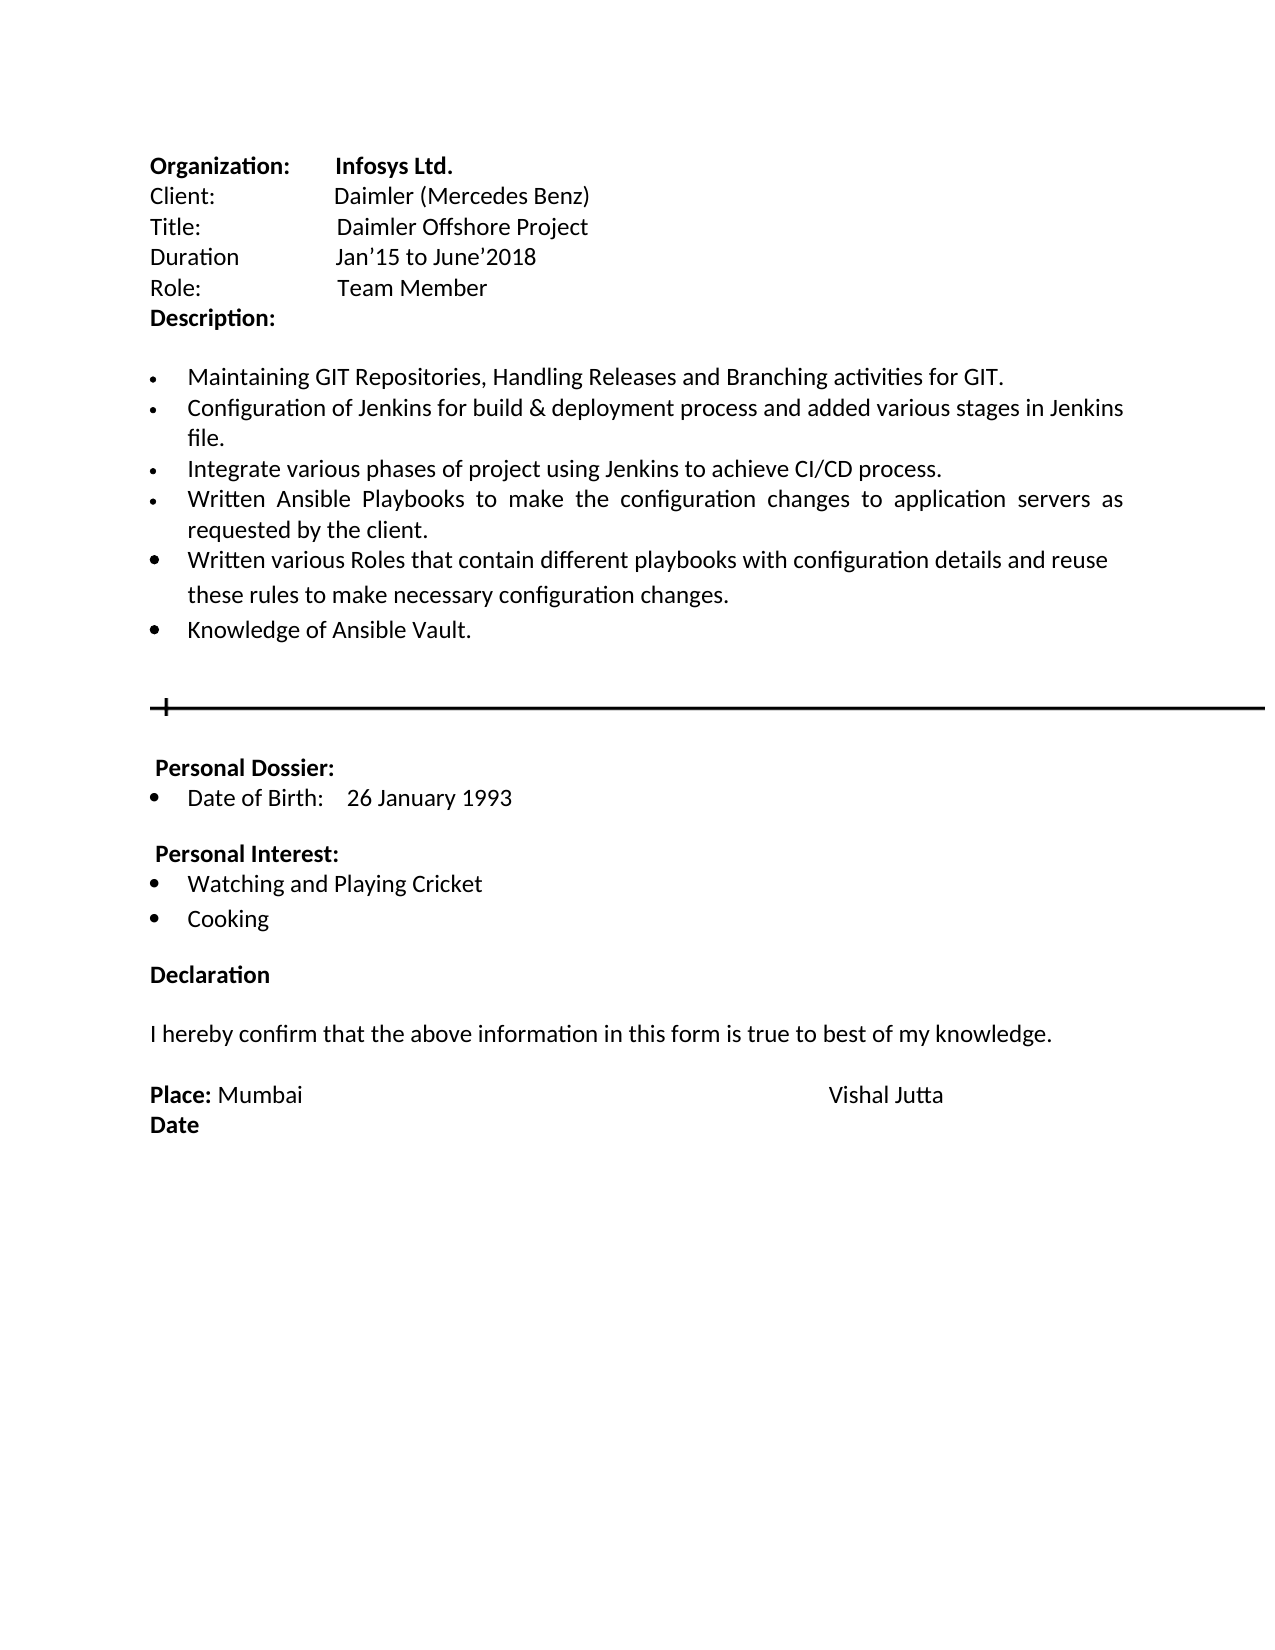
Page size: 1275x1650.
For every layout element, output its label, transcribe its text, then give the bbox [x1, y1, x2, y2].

text Description: [150, 303, 1125, 333]
text Personal Dossier: [150, 752, 1125, 782]
text Declaration [150, 959, 1125, 990]
list Knowledge of Ansible Vault. [150, 614, 1125, 645]
list Written Ansible Playbooks to make the configuration changes to application servers as requested by the client. [150, 483, 1125, 544]
text Organization: Infosys Ltd. [150, 150, 1125, 181]
list Configuration of Jenkins for build & deployment process and added various stages in Jenkins file. [150, 392, 1125, 453]
list Maintaining GIT Repositories, Handling Releases and Branching activities for GIT. [150, 361, 1125, 392]
list Written various Roles that contain different playbooks with configuration details and reuse these rules to make necessary configuration changes. [150, 544, 1125, 610]
list Watching and Playing Cricket [150, 868, 1125, 899]
list Integrate various phases of project using Jenkins to achieve CI/CD process. [150, 453, 1125, 483]
picture [150, 698, 1265, 716]
text Duration Jan’15 to June’2018 [150, 242, 1125, 272]
text I hereby confirm that the above information in this form is true to best of my knowledge. [150, 1018, 1125, 1048]
text Personal Interest: [150, 838, 1125, 868]
text Place: Mumbai Vishal Jutta [150, 1079, 1125, 1109]
list Cooking [150, 903, 1125, 934]
text Title: Daimler Offshore Project [150, 211, 1125, 242]
text Date [150, 1109, 1125, 1140]
list Date of Birth: 26 January 1993 [150, 782, 1125, 813]
text Role: Team Member [150, 272, 1125, 303]
text Client: Daimler (Mercedes Benz) [150, 181, 1125, 211]
